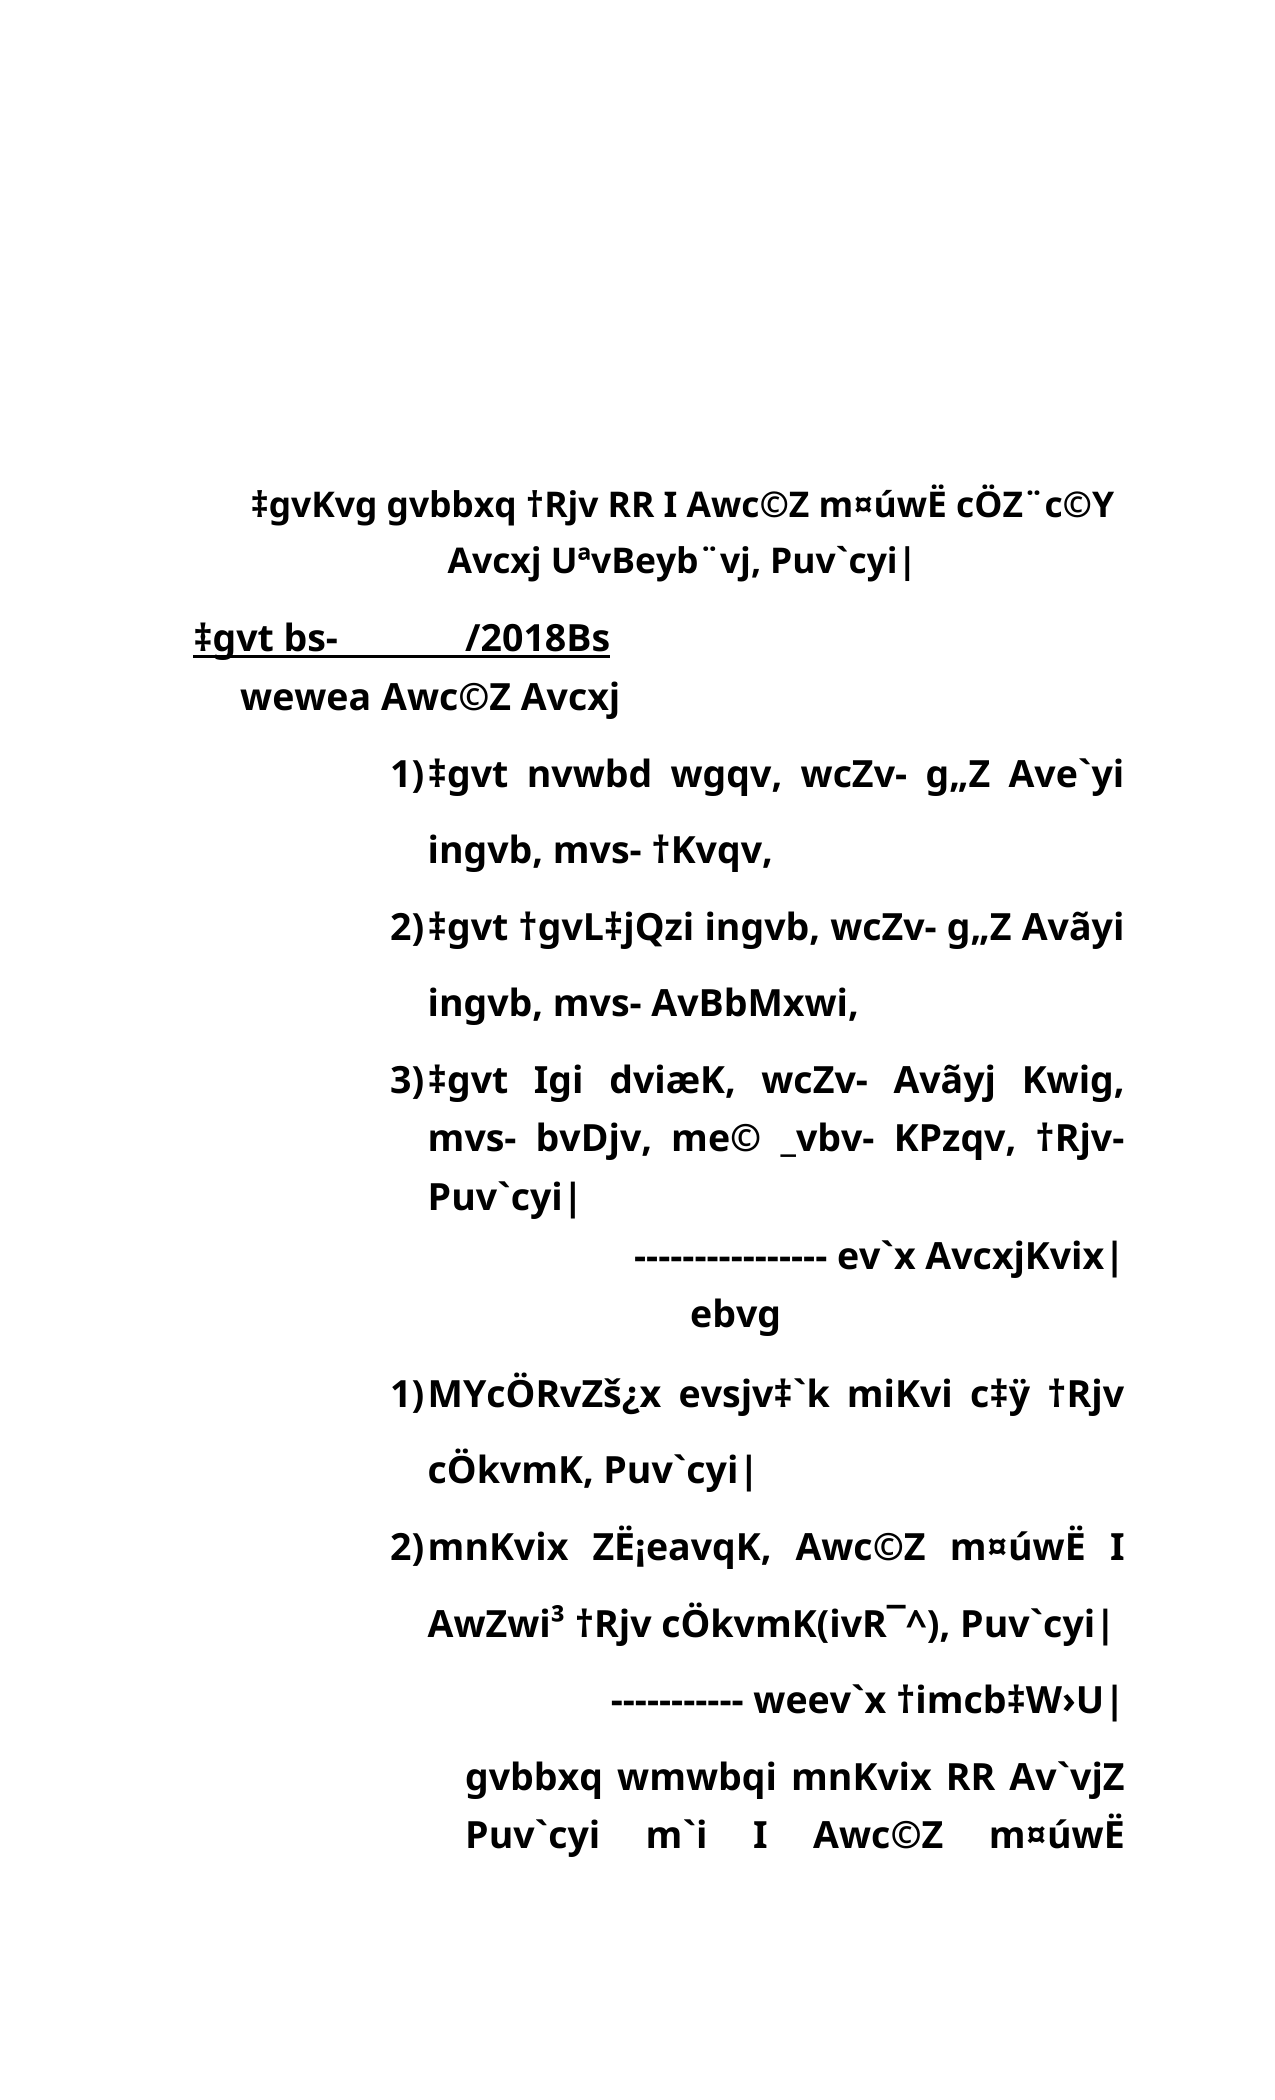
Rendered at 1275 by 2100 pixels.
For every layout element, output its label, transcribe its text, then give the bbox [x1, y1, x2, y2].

text ---------------- ev`x AvcxjKvix| [240, 1229, 1125, 1280]
text ‡gvt bs- /2018Bs [193, 612, 1125, 663]
text wewea Awc©Z Avcxj [240, 670, 1125, 721]
text ----------- weev`x †imcb‡W›U| [240, 1673, 1125, 1724]
text ‡gvKvg gvbbxq †Rjv RR I Awc©Z m¤úwË cÖZ¨c©Y Avcxj UªvBeyb¨vj, Puv`cyi| [240, 480, 1125, 584]
list ‡gvt Igi dviæK, wcZv- Avãyj Kwig, mvs- bvDjv, me© _vbv- KPzqv, †Rjv- Puv`cyi| [390, 1053, 1125, 1221]
list ‡gvt †gvL‡jQzi ingvb, wcZv- g„Z Avãyi ingvb, mvs- AvBbMxwi, [390, 900, 1125, 1028]
list mnKvix ZË¡eavqK, Awc©Z m¤úwË I AwZwi³ †Rjv cÖkvmK(ivR¯^), Puv`cyi| [390, 1520, 1125, 1648]
text ebvg [690, 1288, 1125, 1339]
list MYcÖRvZš¿x evsjv‡`k miKvi c‡ÿ †Rjv cÖkvmK, Puv`cyi| [390, 1367, 1125, 1495]
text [465, 1750, 1125, 1860]
list ‡gvt nvwbd wgqv, wcZv- g„Z Ave`yi ingvb, mvs- †Kvqv, [390, 747, 1125, 874]
